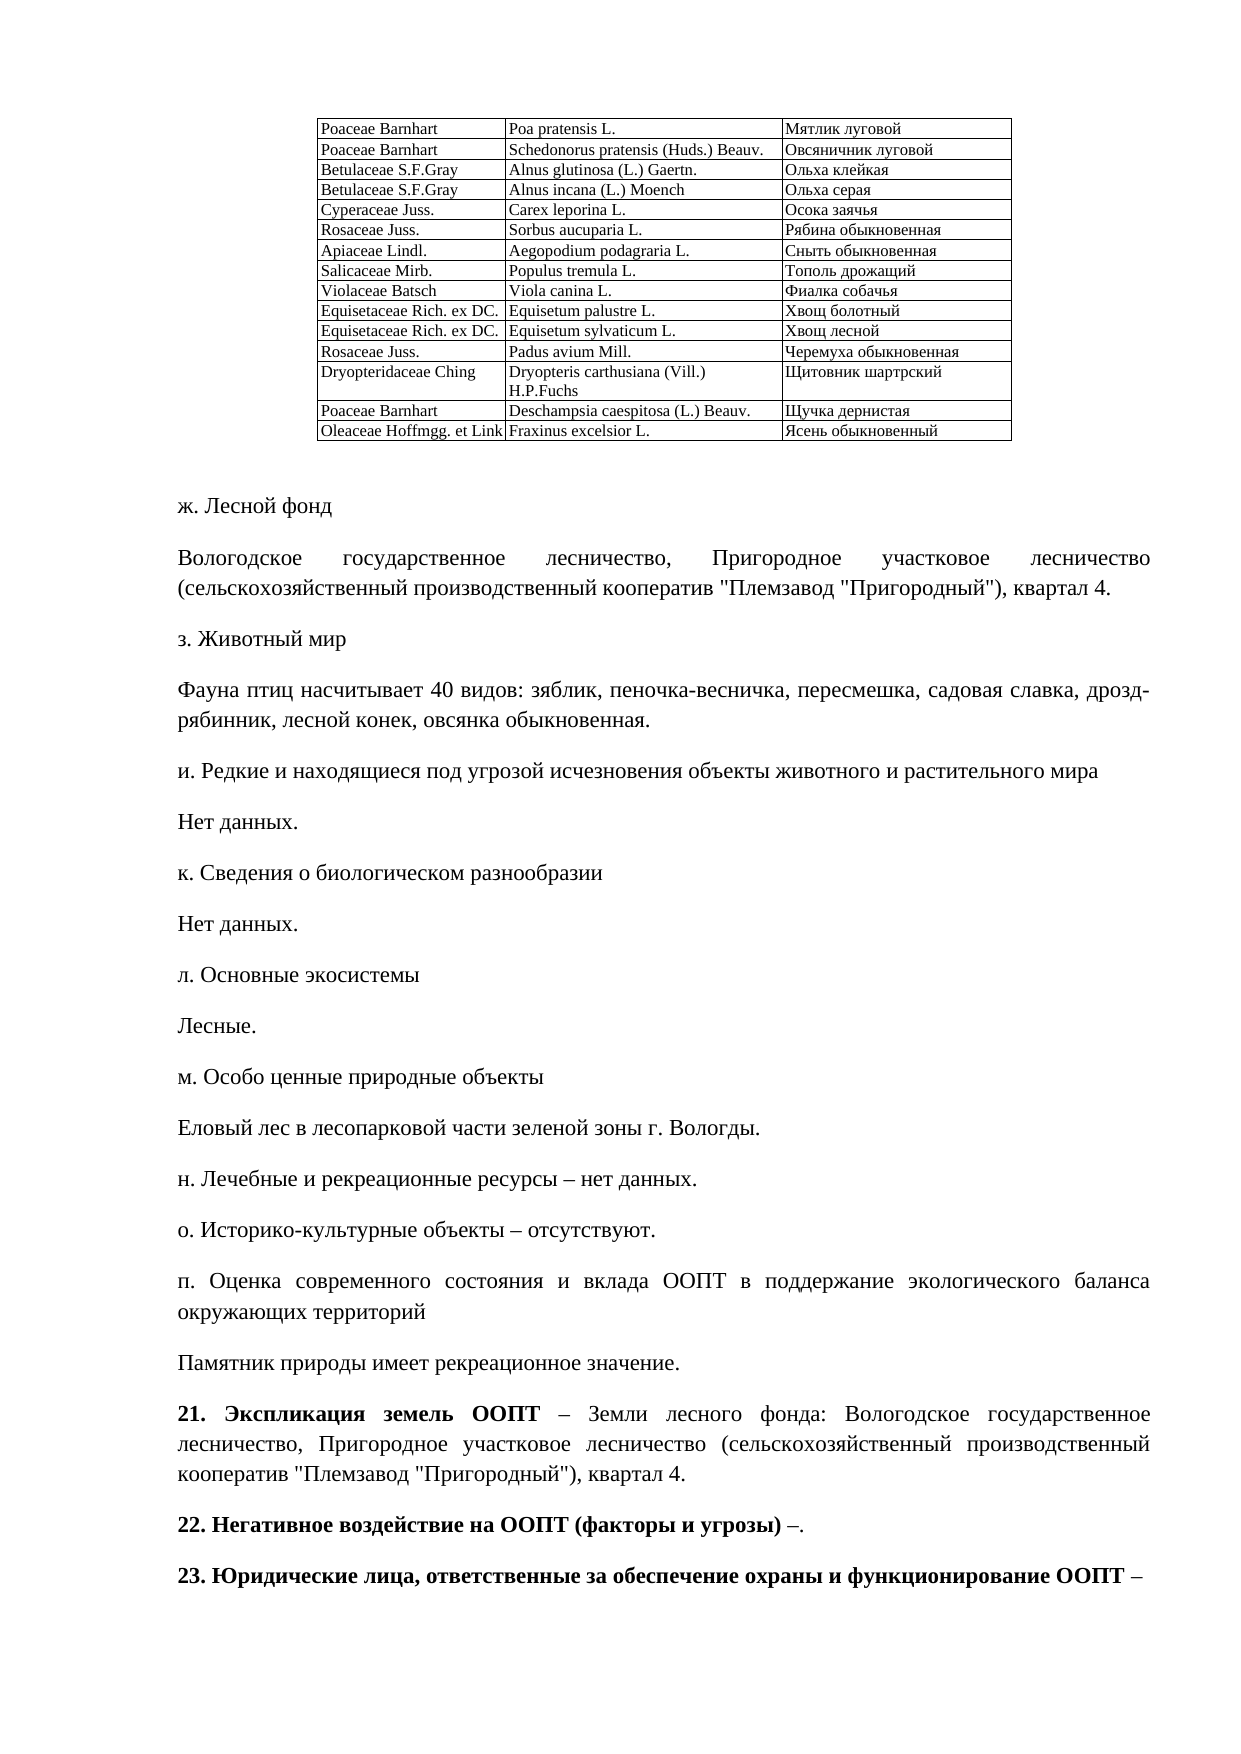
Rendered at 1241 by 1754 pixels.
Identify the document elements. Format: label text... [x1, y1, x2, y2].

table_cell Тополь дрожащий [783, 261, 1011, 280]
table_cell Salicaceae Mirb. [318, 261, 505, 280]
table_cell Poaceae Barnhart [318, 119, 505, 138]
text п. Оценка современного состояния и вклада ООПТ в поддержание экологического баланса окружающих территорий [177, 1267, 1152, 1324]
table_cell Padus avium Mill. [506, 341, 782, 361]
text 22. Негативное воздействие на ООПТ (факторы и угрозы) –. [177, 1511, 1152, 1538]
table_cell Rosaceae Juss. [318, 341, 505, 361]
table_cell Aegopodium podagraria L. [506, 240, 782, 259]
table_cell Черемуха обыкновенная [783, 341, 1011, 361]
table_cell Fraxinus excelsior L. [506, 421, 782, 440]
table_cell Poaceae Barnhart [318, 401, 505, 420]
table_cell Equisetaceae Rich. ex DC. [318, 321, 505, 340]
text м. Особо ценные природные объекты [177, 1063, 1152, 1090]
table_cell Carex leporina L. [506, 200, 782, 219]
table_cell Populus tremula L. [506, 261, 782, 280]
table_cell Ольха клейкая [783, 160, 1011, 179]
text Еловый лес в лесопарковой части зеленой зоны г. Вологды. [177, 1114, 1152, 1141]
table_cell Сныть обыкновенная [783, 240, 1011, 259]
text Нет данных. [177, 808, 1152, 834]
table_cell Poa pratensis L. [506, 119, 782, 138]
table_cell Овсяничник луговой [783, 139, 1011, 158]
text Лесные. [177, 1012, 1152, 1039]
table_cell Рябина обыкновенная [783, 220, 1011, 239]
text о. Историко-культурные объекты – отсутствуют. [177, 1216, 1152, 1243]
text ж. Лесной фонд [177, 492, 1152, 519]
table_cell Poaceae Barnhart [318, 139, 505, 158]
text к. Сведения о биологическом разнообразии [177, 859, 1152, 886]
text Памятник природы имеет рекреационное значение. [177, 1349, 1152, 1375]
text 21. Экспликация земель ООПТ – Земли лесного фонда: Вологодское государственное лесничество, Пригородное участковое лесничество (сельскохозяйственный производственный кооператив "Племзавод "Пригородный"), квартал 4. [177, 1400, 1152, 1487]
table_cell Cyperaceae Juss. [318, 200, 505, 219]
table_cell Violaceae Batsch [318, 281, 505, 300]
table_cell Equisetaceae Rich. ex DC. [318, 301, 505, 320]
text и. Редкие и находящиеся под угрозой исчезновения объекты животного и растительного мира [177, 757, 1152, 783]
table_cell Betulaceae S.F.Gray [318, 160, 505, 179]
table_cell Oleaceae Hoffmgg. et Link [318, 421, 505, 440]
text 23. Юридические лица, ответственные за обеспечение охраны и функционирование ООПТ – [177, 1562, 1152, 1589]
table_cell Dryopteridaceae Ching [318, 362, 505, 400]
table_cell Хвощ лесной [783, 321, 1011, 340]
table_cell Щучка дернистая [783, 401, 1011, 420]
table_cell Осока заячья [783, 200, 1011, 219]
table_cell Equisetum sylvaticum L. [506, 321, 782, 340]
table_cell Sorbus aucuparia L. [506, 220, 782, 239]
table_cell Фиалка собачья [783, 281, 1011, 300]
text Фауна птиц насчитывает 40 видов: зяблик, пеночка-весничка, пересмешка, садовая славка, дрозд-рябинник, лесной конек, овсянка обыкновенная. [177, 676, 1152, 732]
table_cell Щитовник шартрский [783, 362, 1011, 400]
table_cell Хвощ болотный [783, 301, 1011, 320]
table_cell Betulaceae S.F.Gray [318, 180, 505, 199]
text Нет данных. [177, 910, 1152, 937]
table_cell Apiaceae Lindl. [318, 240, 505, 259]
table_cell Alnus glutinosa (L.) Gaertn. [506, 160, 782, 179]
text л. Основные экосистемы [177, 961, 1152, 988]
table_cell Viola canina L. [506, 281, 782, 300]
table_cell Rosaceae Juss. [318, 220, 505, 239]
table_cell Ольха серая [783, 180, 1011, 199]
text з. Животный мир [177, 625, 1152, 651]
table_cell Schedonorus pratensis (Huds.) Beauv. [506, 139, 782, 158]
text н. Лечебные и рекреационные ресурсы – нет данных. [177, 1165, 1152, 1192]
table_cell Equisetum palustre L. [506, 301, 782, 320]
table_cell Dryopteris carthusiana (Vill.) H.P.Fuchs [506, 362, 782, 400]
table_cell Alnus incana (L.) Moench [506, 180, 782, 199]
table_cell Ясень обыкновенный [783, 421, 1011, 440]
table_cell Мятлик луговой [783, 119, 1011, 138]
text Вологодское государственное лесничество, Пригородное участковое лесничество (сельскохозяйственный производственный кооператив "Племзавод "Пригородный"), квартал 4. [177, 543, 1152, 600]
table_cell Deschampsia caespitosa (L.) Beauv. [506, 401, 782, 420]
